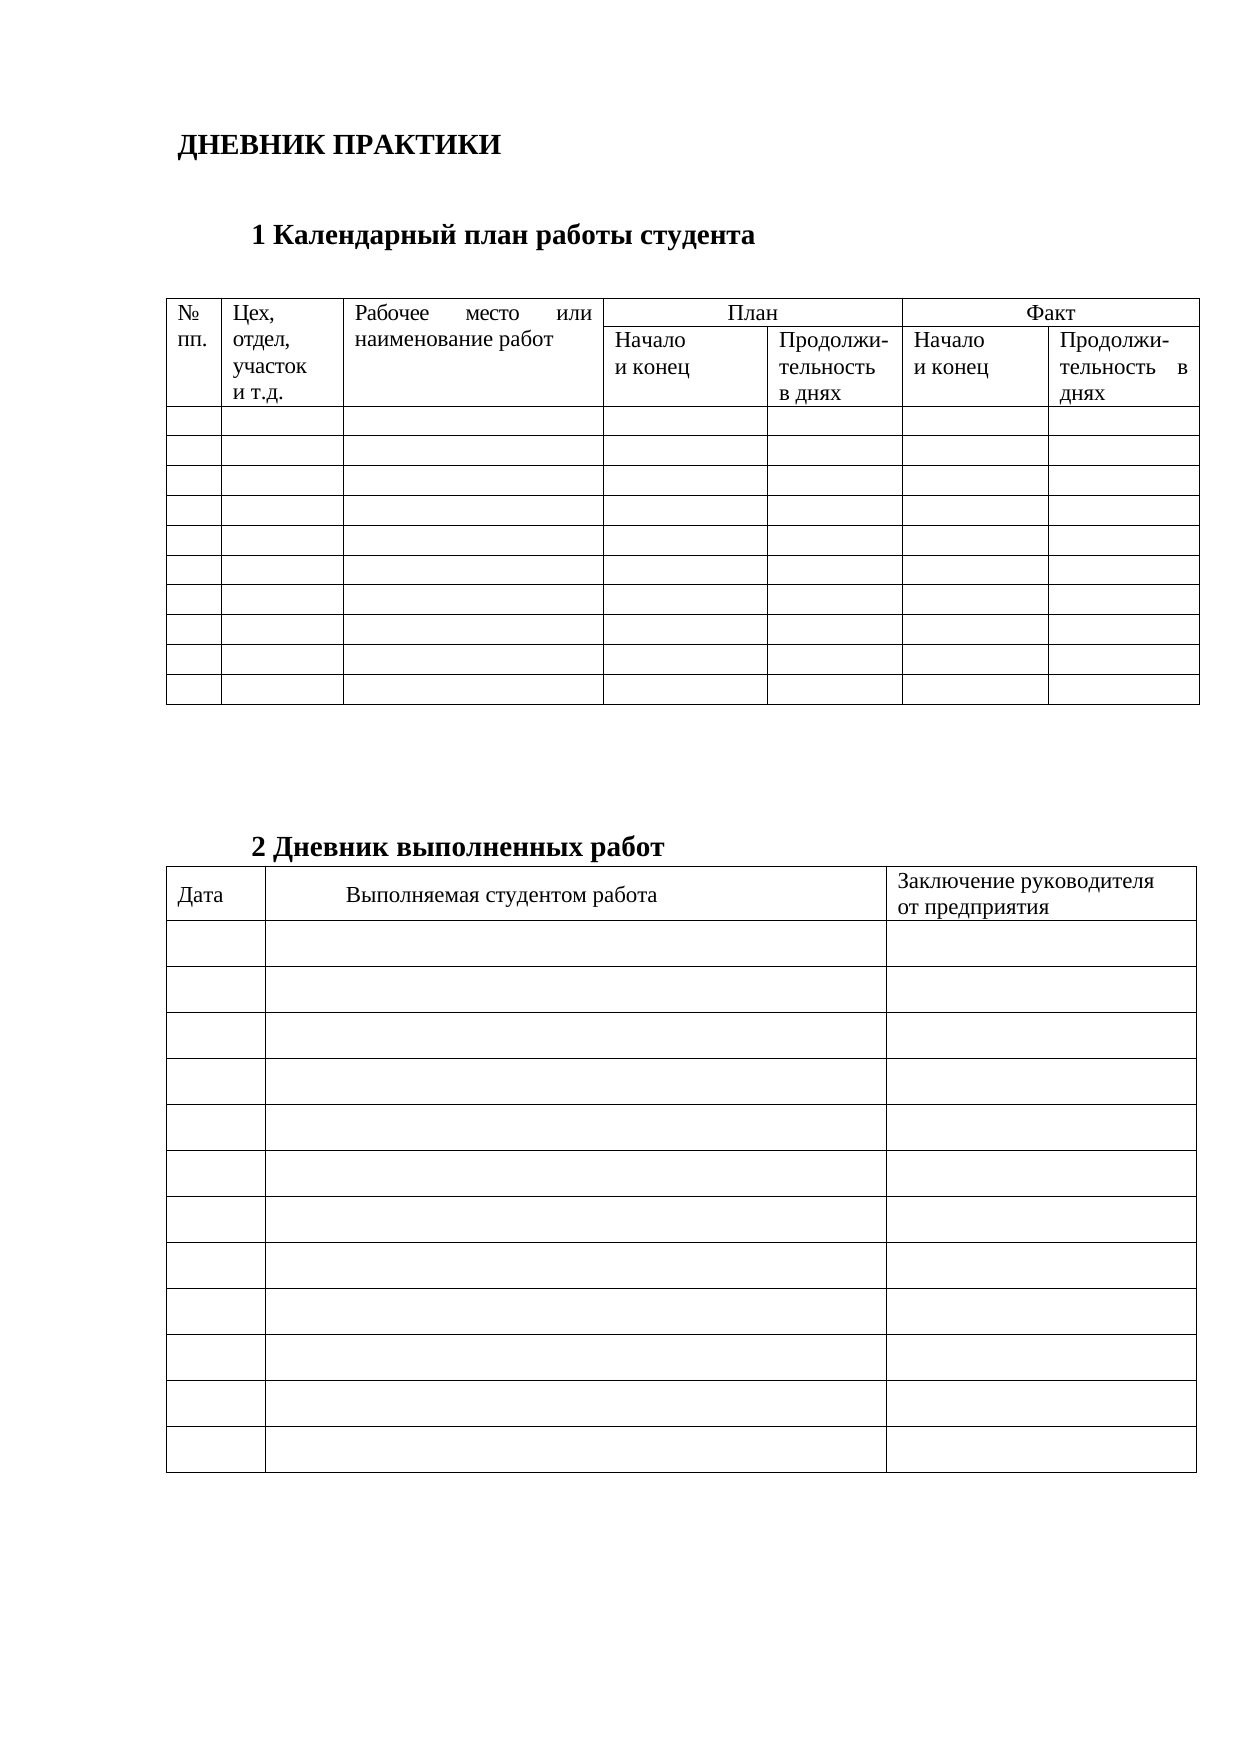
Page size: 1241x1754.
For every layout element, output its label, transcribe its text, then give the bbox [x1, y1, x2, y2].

table_cell [903, 466, 1048, 495]
table_cell [344, 645, 603, 674]
table_cell [887, 967, 1196, 1012]
table_cell [344, 675, 603, 703]
table_cell [167, 1059, 265, 1104]
table_cell [887, 1013, 1196, 1058]
table_cell [266, 1243, 886, 1288]
table_cell [1049, 645, 1199, 674]
table_cell [167, 1335, 265, 1380]
table_cell Продолжи- тельность в днях [768, 327, 902, 406]
table_cell [1049, 496, 1199, 525]
table_header Заключение руководителя от предприятия [887, 867, 1196, 920]
table_cell [167, 1243, 265, 1288]
table_cell [222, 407, 343, 435]
table_cell [167, 436, 221, 465]
text 2 Дневник выполненных работ [177, 821, 1240, 866]
table_cell [266, 1059, 886, 1104]
table_cell [768, 436, 902, 465]
table_cell [1049, 675, 1199, 703]
table_cell [604, 496, 767, 525]
table_cell [167, 921, 265, 966]
table_cell [604, 407, 767, 435]
table_cell [167, 556, 221, 584]
table_cell [604, 526, 767, 554]
table_cell [903, 526, 1048, 554]
table_cell [266, 967, 886, 1012]
table_cell [903, 585, 1048, 614]
table_cell [604, 436, 767, 465]
table_cell [266, 1335, 886, 1380]
table_cell [1049, 526, 1199, 554]
table_cell [887, 1197, 1196, 1242]
table_cell [222, 496, 343, 525]
table_cell [1049, 585, 1199, 614]
table_cell [604, 615, 767, 644]
table_cell [887, 1059, 1196, 1104]
table_cell [604, 675, 767, 703]
table_cell [887, 921, 1196, 966]
table_cell [266, 1381, 886, 1426]
table_cell [344, 436, 603, 465]
table_cell [887, 1289, 1196, 1334]
table_cell [167, 1151, 265, 1196]
table_cell [1049, 407, 1199, 435]
table_cell [222, 436, 343, 465]
table_cell [344, 407, 603, 435]
table_cell [768, 496, 902, 525]
table_header Дата [167, 867, 265, 920]
table_cell [167, 1381, 265, 1426]
table_header Цех, отдел, участок и т.д. [222, 299, 343, 406]
table_cell [903, 645, 1048, 674]
table_cell [768, 645, 902, 674]
table_cell Продолжи- тельность в днях [1049, 327, 1199, 406]
table_cell [344, 526, 603, 554]
table_cell [266, 921, 886, 966]
table_cell [266, 1427, 886, 1472]
table_cell [167, 407, 221, 435]
table_cell [604, 466, 767, 495]
table_cell [222, 466, 343, 495]
table_cell [344, 466, 603, 495]
table_cell [167, 615, 221, 644]
table_cell [222, 556, 343, 584]
table_cell [266, 1013, 886, 1058]
table_cell [903, 675, 1048, 703]
table_cell [1049, 615, 1199, 644]
table_cell [887, 1335, 1196, 1380]
table_header Рабочее место или наименование работ [344, 299, 603, 406]
table_cell [768, 675, 902, 703]
table_cell [887, 1151, 1196, 1196]
table_cell [344, 496, 603, 525]
table_cell [344, 585, 603, 614]
table_cell [768, 556, 902, 584]
table_cell [167, 466, 221, 495]
table_cell [903, 615, 1048, 644]
table_cell [167, 1427, 265, 1472]
table_cell [604, 585, 767, 614]
table_cell [266, 1151, 886, 1196]
table_cell [222, 615, 343, 644]
list 1 Календарный план работы студента [177, 208, 1240, 253]
table_cell [167, 1289, 265, 1334]
table_cell [887, 1381, 1196, 1426]
table_cell [167, 1197, 265, 1242]
table_cell [266, 1197, 886, 1242]
table_cell [903, 556, 1048, 584]
table_cell [222, 675, 343, 703]
table_cell [903, 407, 1048, 435]
table_cell [222, 526, 343, 554]
table_cell [222, 585, 343, 614]
table_cell [768, 585, 902, 614]
table_cell [903, 436, 1048, 465]
table_cell [167, 675, 221, 703]
table_cell [768, 466, 902, 495]
table_cell [167, 967, 265, 1012]
table_header Выполняемая студентом работа [266, 867, 886, 920]
table_header № пп. [167, 299, 221, 406]
table_cell Начало и конец [903, 327, 1048, 406]
table_cell [887, 1427, 1196, 1472]
table_cell [167, 1105, 265, 1150]
table_cell [344, 615, 603, 644]
table_cell [768, 615, 902, 644]
table_cell [167, 585, 221, 614]
table_cell [1049, 556, 1199, 584]
table_cell [887, 1243, 1196, 1288]
table_cell [266, 1289, 886, 1334]
table_cell [167, 496, 221, 525]
table_cell [167, 1013, 265, 1058]
table_cell [167, 645, 221, 674]
table_cell [222, 645, 343, 674]
table_header Факт [903, 299, 1199, 326]
table_cell Начало и конец [604, 327, 767, 406]
table_cell [887, 1105, 1196, 1150]
table_header План [604, 299, 902, 326]
table_cell [604, 556, 767, 584]
list ДНЕВНИК ПРАКТИКИ [177, 118, 1240, 163]
table_cell [344, 556, 603, 584]
table_cell [903, 496, 1048, 525]
table_cell [1049, 466, 1199, 495]
table_cell [768, 526, 902, 554]
table_cell [604, 645, 767, 674]
table_cell [1049, 436, 1199, 465]
table_cell [768, 407, 902, 435]
table_cell [167, 526, 221, 554]
table_cell [266, 1105, 886, 1150]
